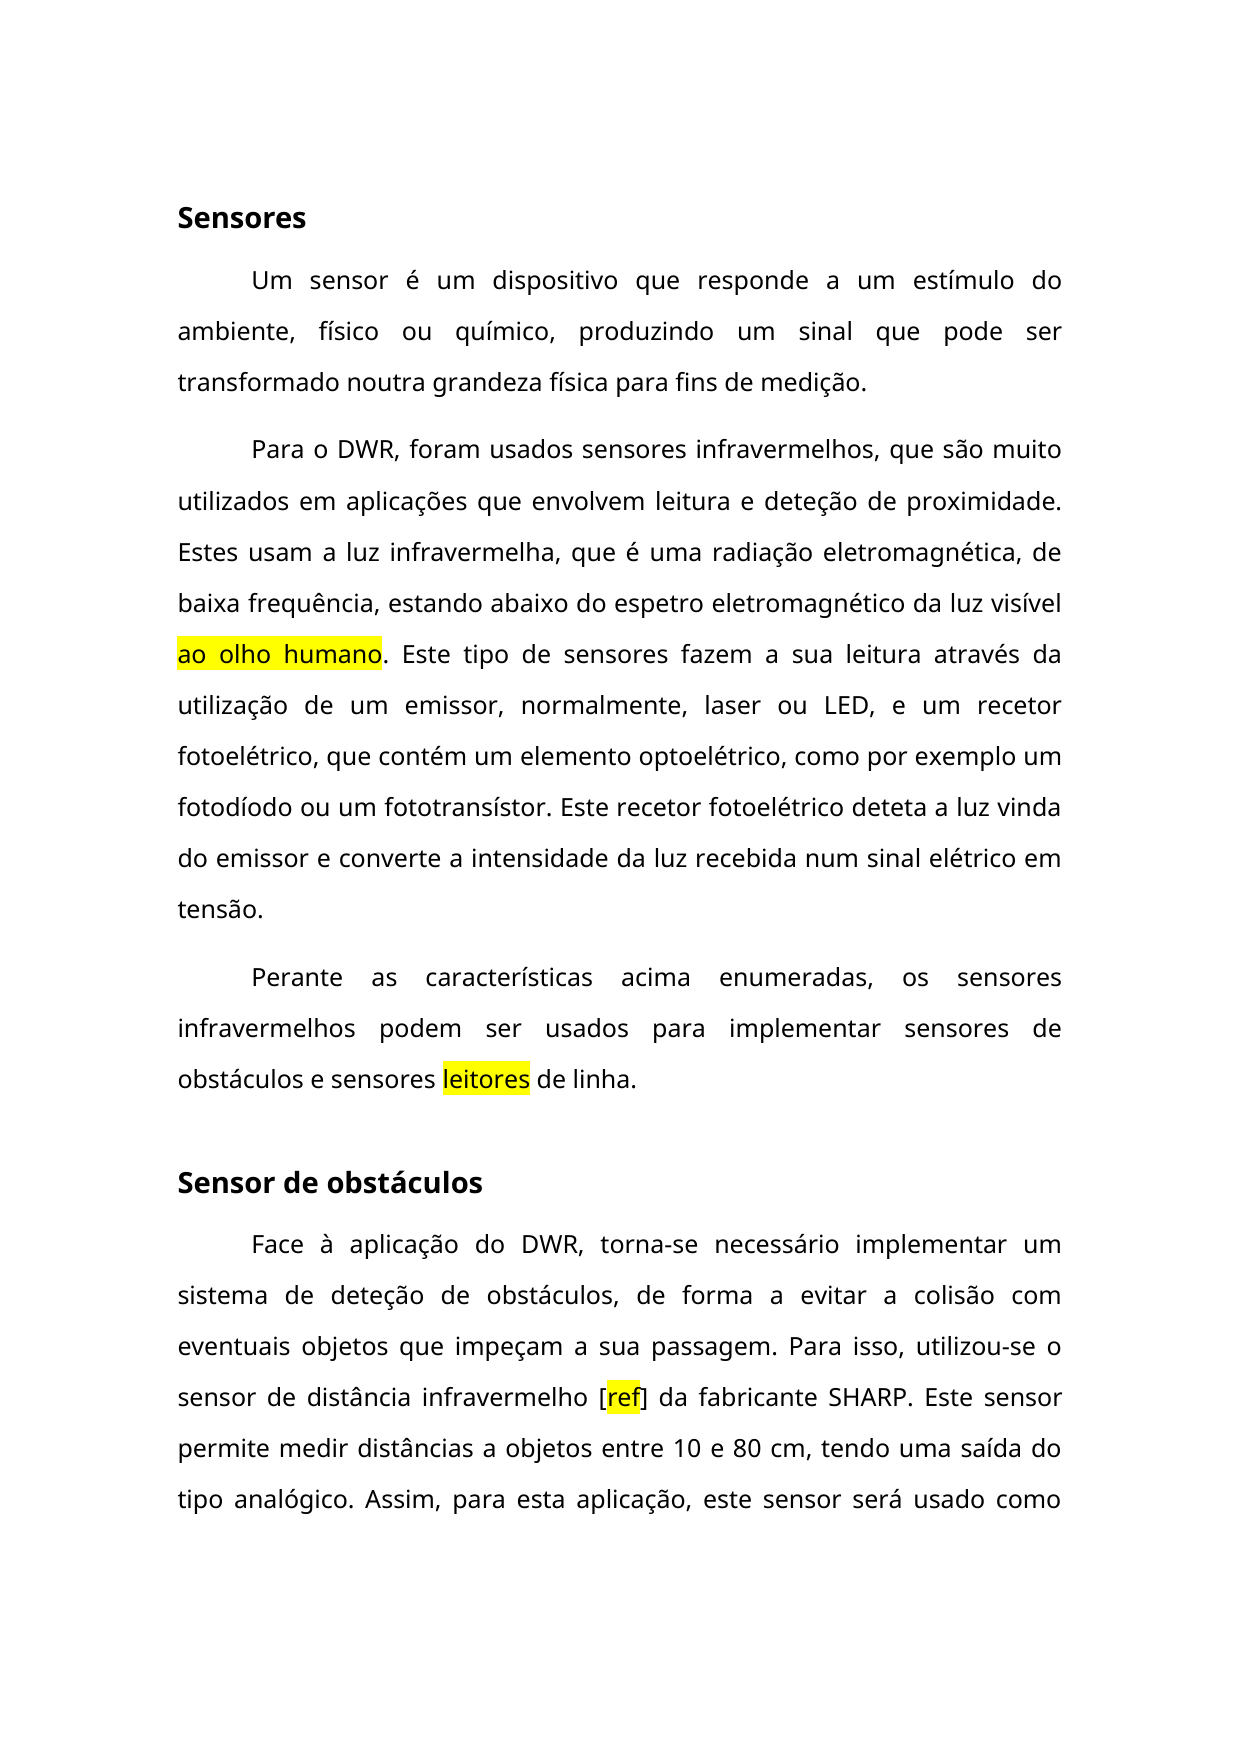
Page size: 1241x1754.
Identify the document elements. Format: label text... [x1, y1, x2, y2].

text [177, 1227, 1063, 1516]
text Um sensor é um dispositivo que responde a um estímulo do ambiente, físico ou químico, produzindo um sinal que pode ser transformado noutra grandeza física para fins de medição. [177, 262, 1063, 398]
text Para o DWR, foram usados sensores infravermelhos, que são muito utilizados em aplicações que envolvem leitura e deteção de proximidade. Estes usam a luz infravermelha, que é uma radiação eletromagnética, de baixa frequência, estando abaixo do espetro eletromagnético da luz visível ao olho humano. Este tipo de sensores fazem a sua leitura através da utilização de um emissor, normalmente, laser ou LED, e um recetor fotoelétrico, que contém um elemento optoelétrico, como por exemplo um fotodíodo ou um fototransístor. Este recetor fotoelétrico deteta a luz vinda do emissor e converte a intensidade da luz recebida num sinal elétrico em tensão. [177, 432, 1063, 926]
text Perante as características acima enumeradas, os sensores infravermelhos podem ser usados para implementar sensores de obstáculos e sensores leitores de linha. [177, 959, 1063, 1095]
subtitle Sensores [177, 198, 1063, 237]
subtitle Sensor de obstáculos [177, 1162, 1063, 1202]
